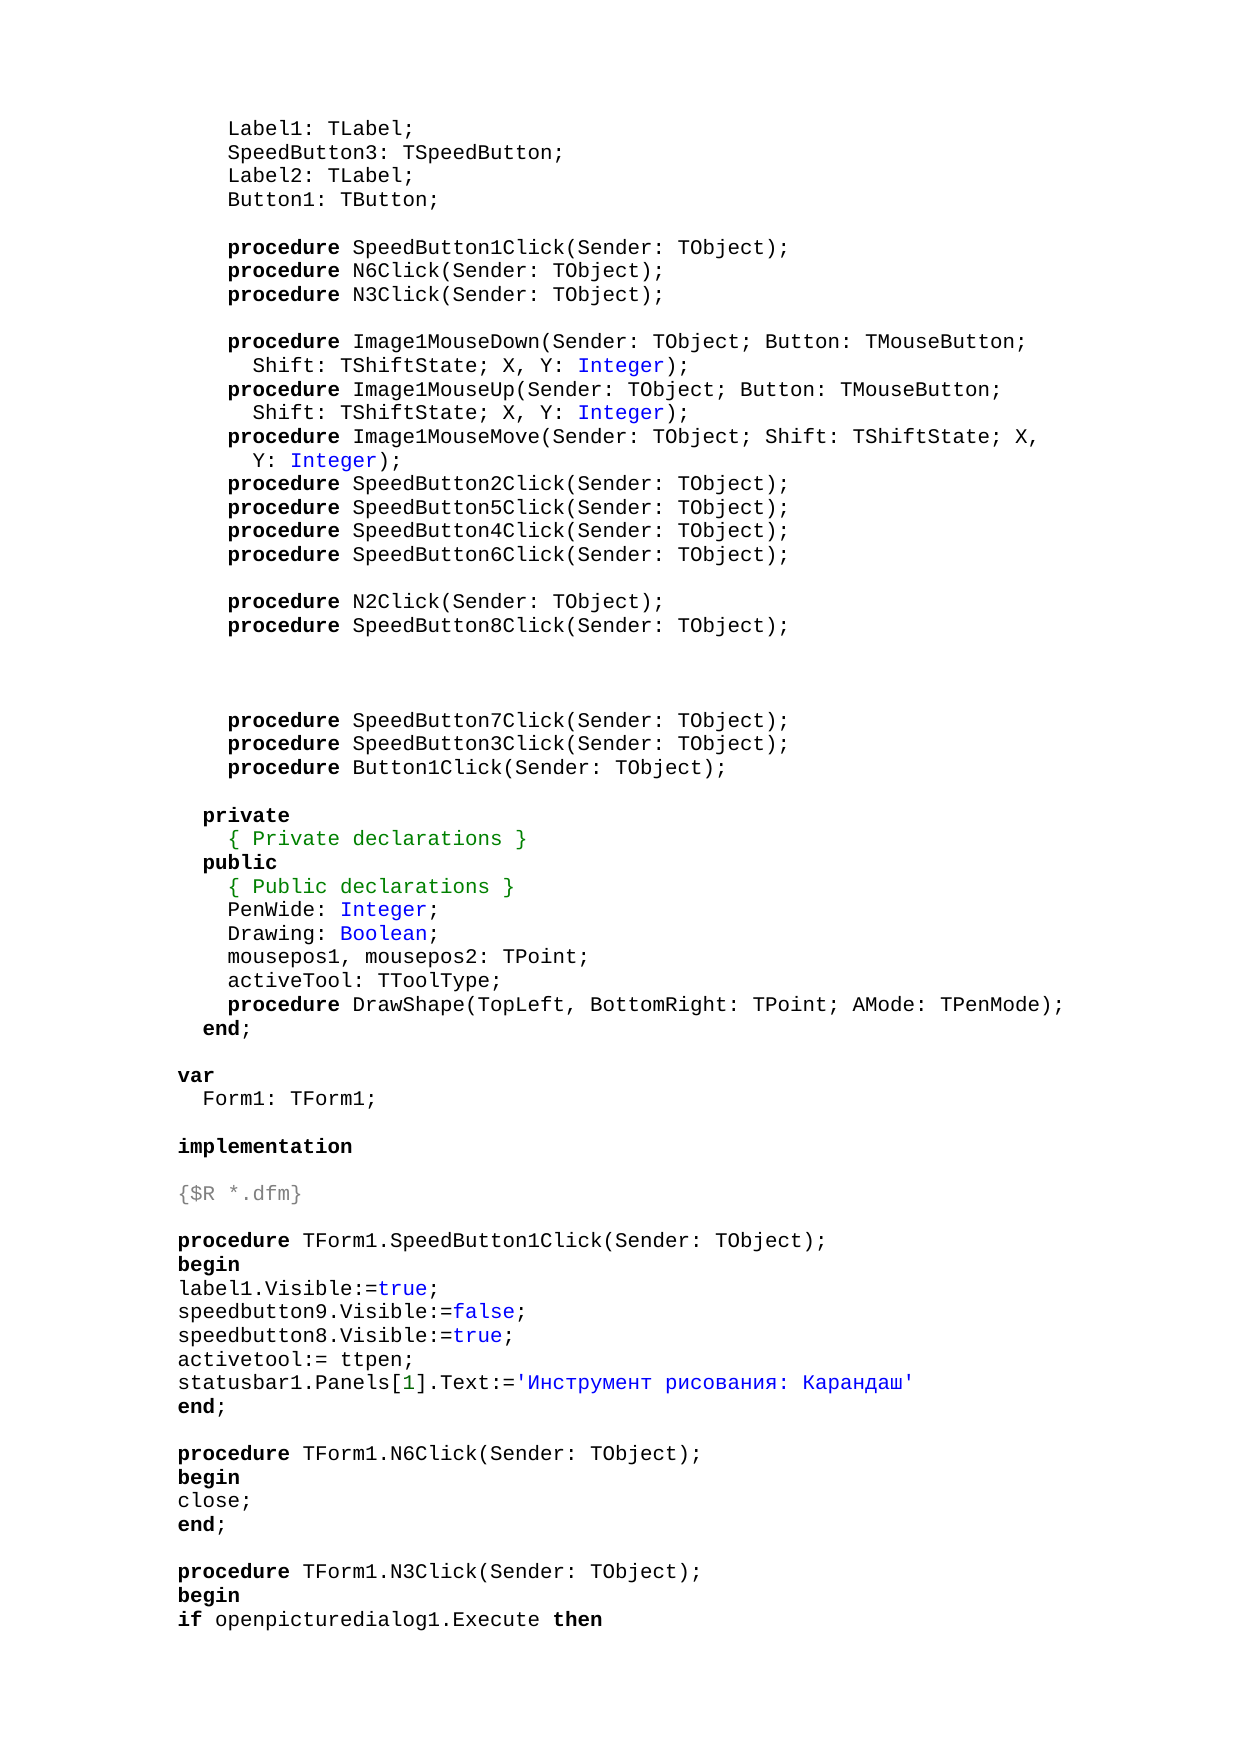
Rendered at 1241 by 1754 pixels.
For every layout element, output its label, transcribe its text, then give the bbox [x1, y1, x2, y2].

text Y: Integer); [177, 449, 1152, 473]
text PenWide: Integer; [177, 899, 1152, 923]
text procedure Button1Click(Sender: TObject); [177, 757, 1152, 781]
text procedure Image1MouseDown(Sender: TObject; Button: TMouseButton; [177, 331, 1152, 355]
text speedbutton9.Visible:=false; [177, 1301, 1152, 1325]
text public [177, 852, 1152, 876]
text procedure SpeedButton6Click(Sender: TObject); [177, 544, 1152, 568]
text end; [177, 1017, 1152, 1041]
text procedure N2Click(Sender: TObject); [177, 591, 1152, 615]
text procedure N6Click(Sender: TObject); [177, 260, 1152, 284]
text Label1: TLabel; [177, 118, 1152, 142]
text procedure Image1MouseUp(Sender: TObject; Button: TMouseButton; [177, 379, 1152, 402]
text end; [177, 1396, 1152, 1419]
text procedure Image1MouseMove(Sender: TObject; Shift: TShiftState; X, [177, 426, 1152, 449]
text mousepos1, mousepos2: TPoint; [177, 947, 1152, 970]
text procedure SpeedButton2Click(Sender: TObject); [177, 473, 1152, 497]
text Drawing: Boolean; [177, 923, 1152, 947]
text Shift: TShiftState; X, Y: Integer); [177, 402, 1152, 426]
text procedure SpeedButton4Click(Sender: TObject); [177, 521, 1152, 544]
text Label2: TLabel; [177, 165, 1152, 189]
text procedure SpeedButton8Click(Sender: TObject); [177, 615, 1152, 639]
text procedure SpeedButton1Click(Sender: TObject); [177, 237, 1152, 260]
text { Public declarations } [177, 876, 1152, 899]
text begin [177, 1585, 1152, 1609]
text activetool:= ttpen; [177, 1348, 1152, 1372]
text Form1: TForm1; [177, 1088, 1152, 1112]
text close; [177, 1490, 1152, 1514]
text procedure N3Click(Sender: TObject); [177, 284, 1152, 308]
text procedure SpeedButton7Click(Sender: TObject); [177, 710, 1152, 733]
text label1.Visible:=true; [177, 1278, 1152, 1301]
text SpeedButton3: TSpeedButton; [177, 142, 1152, 165]
text begin [177, 1467, 1152, 1490]
text if openpicturedialog1.Execute then [177, 1609, 1152, 1632]
text speedbutton8.Visible:=true; [177, 1325, 1152, 1348]
text Shift: TShiftState; X, Y: Integer); [177, 355, 1152, 379]
text procedure SpeedButton5Click(Sender: TObject); [177, 497, 1152, 521]
text activeTool: TToolType; [177, 970, 1152, 994]
text { Private declarations } [177, 828, 1152, 852]
text private [177, 805, 1152, 828]
text {$R *.dfm} [177, 1183, 1152, 1207]
text procedure SpeedButton3Click(Sender: TObject); [177, 733, 1152, 757]
text procedure TForm1.N6Click(Sender: TObject); [177, 1443, 1152, 1467]
text procedure TForm1.N3Click(Sender: TObject); [177, 1561, 1152, 1585]
text begin [177, 1254, 1152, 1278]
text end; [177, 1514, 1152, 1538]
text statusbar1.Panels[1].Text:='Инструмент рисования: Карандаш' [177, 1372, 1152, 1396]
text implementation [177, 1136, 1152, 1159]
text procedure TForm1.SpeedButton1Click(Sender: TObject); [177, 1230, 1152, 1254]
text procedure DrawShape(TopLeft, BottomRight: TPoint; AMode: TPenMode); [177, 994, 1152, 1017]
text var [177, 1065, 1152, 1088]
text Button1: TButton; [177, 189, 1152, 213]
